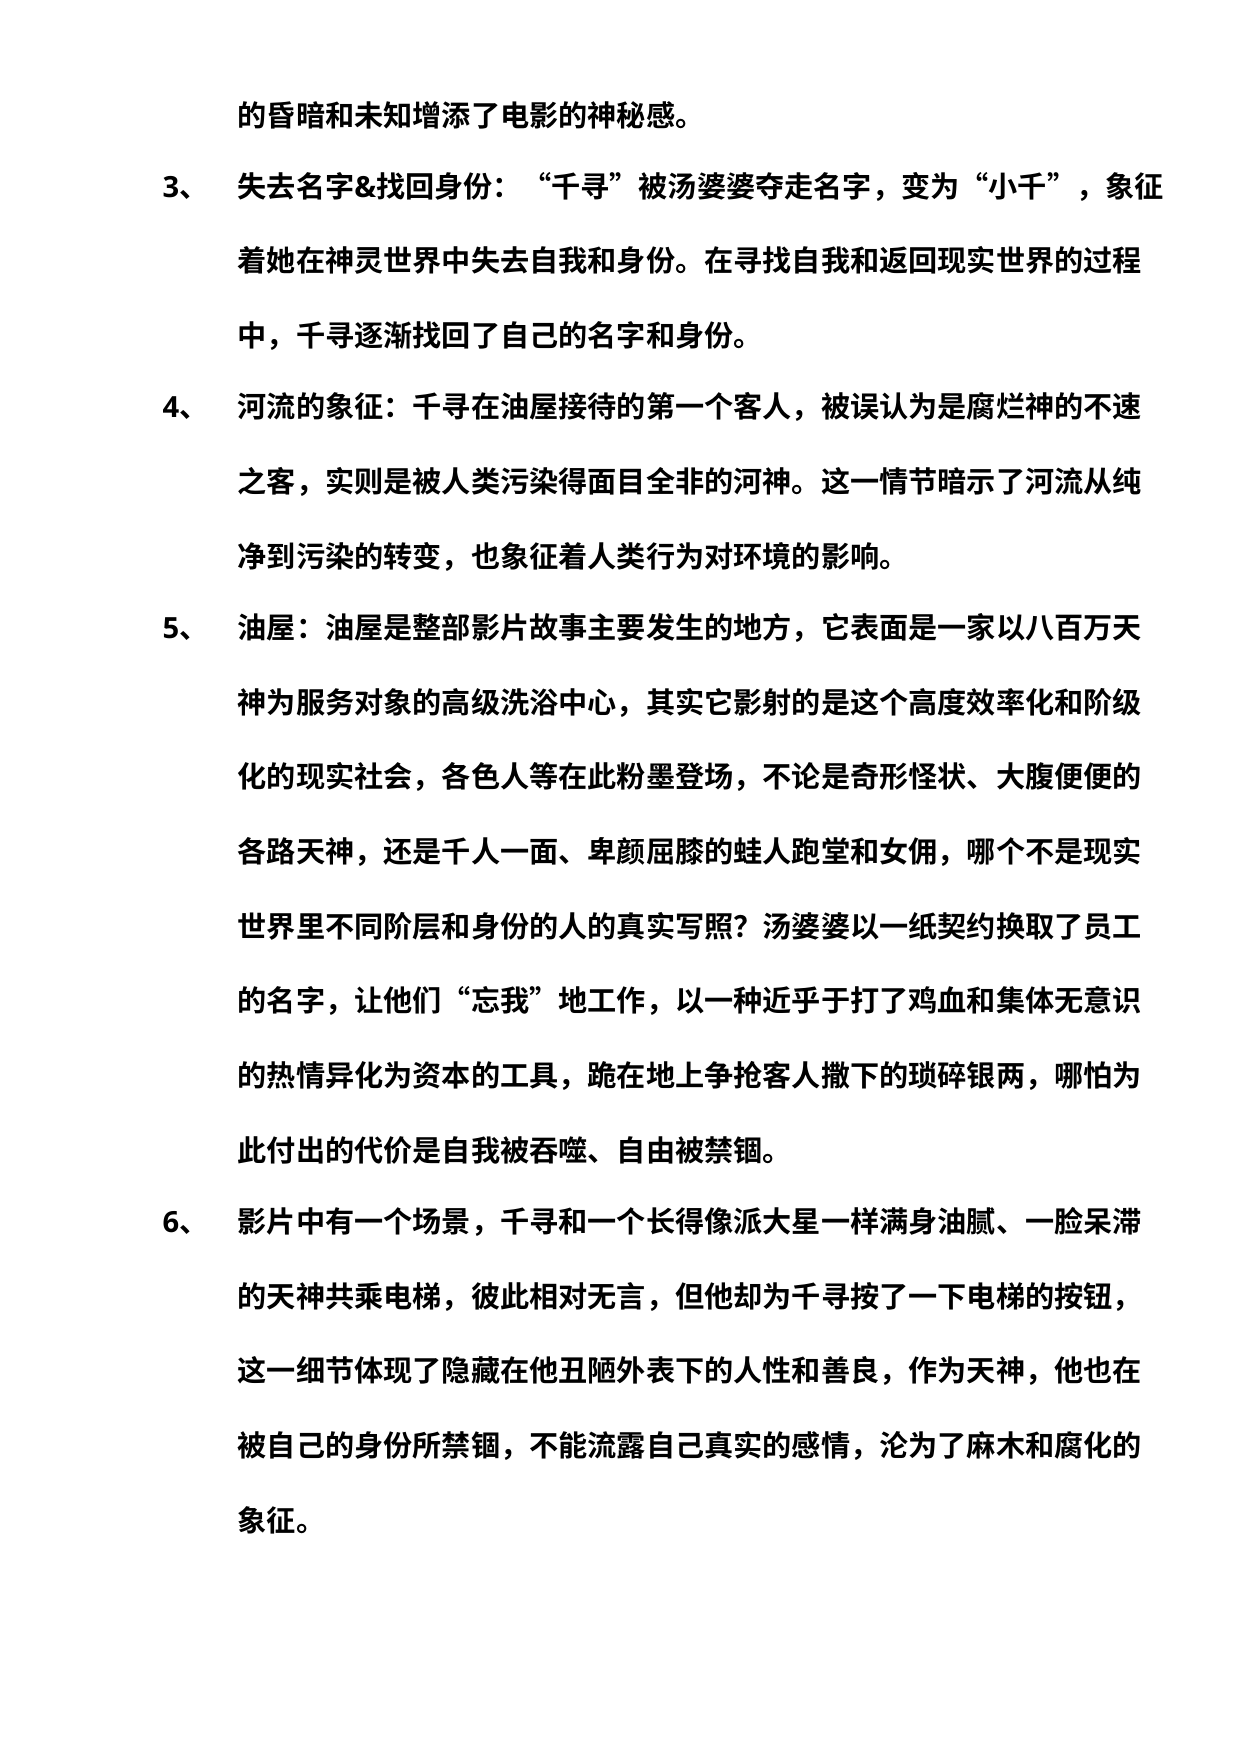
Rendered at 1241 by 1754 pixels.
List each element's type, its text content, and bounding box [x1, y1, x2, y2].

list 油屋：油屋是整部影片故事主要发生的地方，它表面是一家以八百万天神为服务对象的高级洗浴中心，其实它影射的是这个高度效率化和阶级化的现实社会，各色人等在此粉墨登场，不论是奇形怪状、大腹便便的各路天神，还是千人一面、卑颜屈膝的蛙人跑堂和女佣，哪个不是现实世界里不同阶层和身份的人的真实写照？汤婆婆以一纸契约换取了员工的名字，让他们“忘我”地工作，以一种近乎于打了鸡血和集体无意识的热情异化为资本的工具，跪在地上争抢客人撒下的琐碎银两，哪怕为此付出的代价是自我被吞噬、自由被禁锢。 [162, 593, 1165, 1181]
list 影片中有一个场景，千寻和一个长得像派大星一样满身油腻、一脸呆滞的天神共乘电梯，彼此相对无言，但他却为千寻按了一下电梯的按钮，这一细节体现了隐藏在他丑陋外表下的人性和善良，作为天神，他也在被自己的身份所禁锢，不能流露自己真实的感情，沦为了麻木和腐化的象征。 [162, 1187, 1165, 1551]
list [162, 81, 1165, 146]
list 失去名字&找回身份：“千寻”被汤婆婆夺走名字，变为“小千”，象征着她在神灵世界中失去自我和身份。在寻找自我和返回现实世界的过程中，千寻逐渐找回了自己的名字和身份。 [162, 152, 1165, 366]
list 河流的象征：千寻在油屋接待的第一个客人，被误认为是腐烂神的不速之客，实则是被人类污染得面目全非的河神。这一情节暗示了河流从纯净到污染的转变，也象征着人类行为对环境的影响。 [162, 373, 1165, 587]
